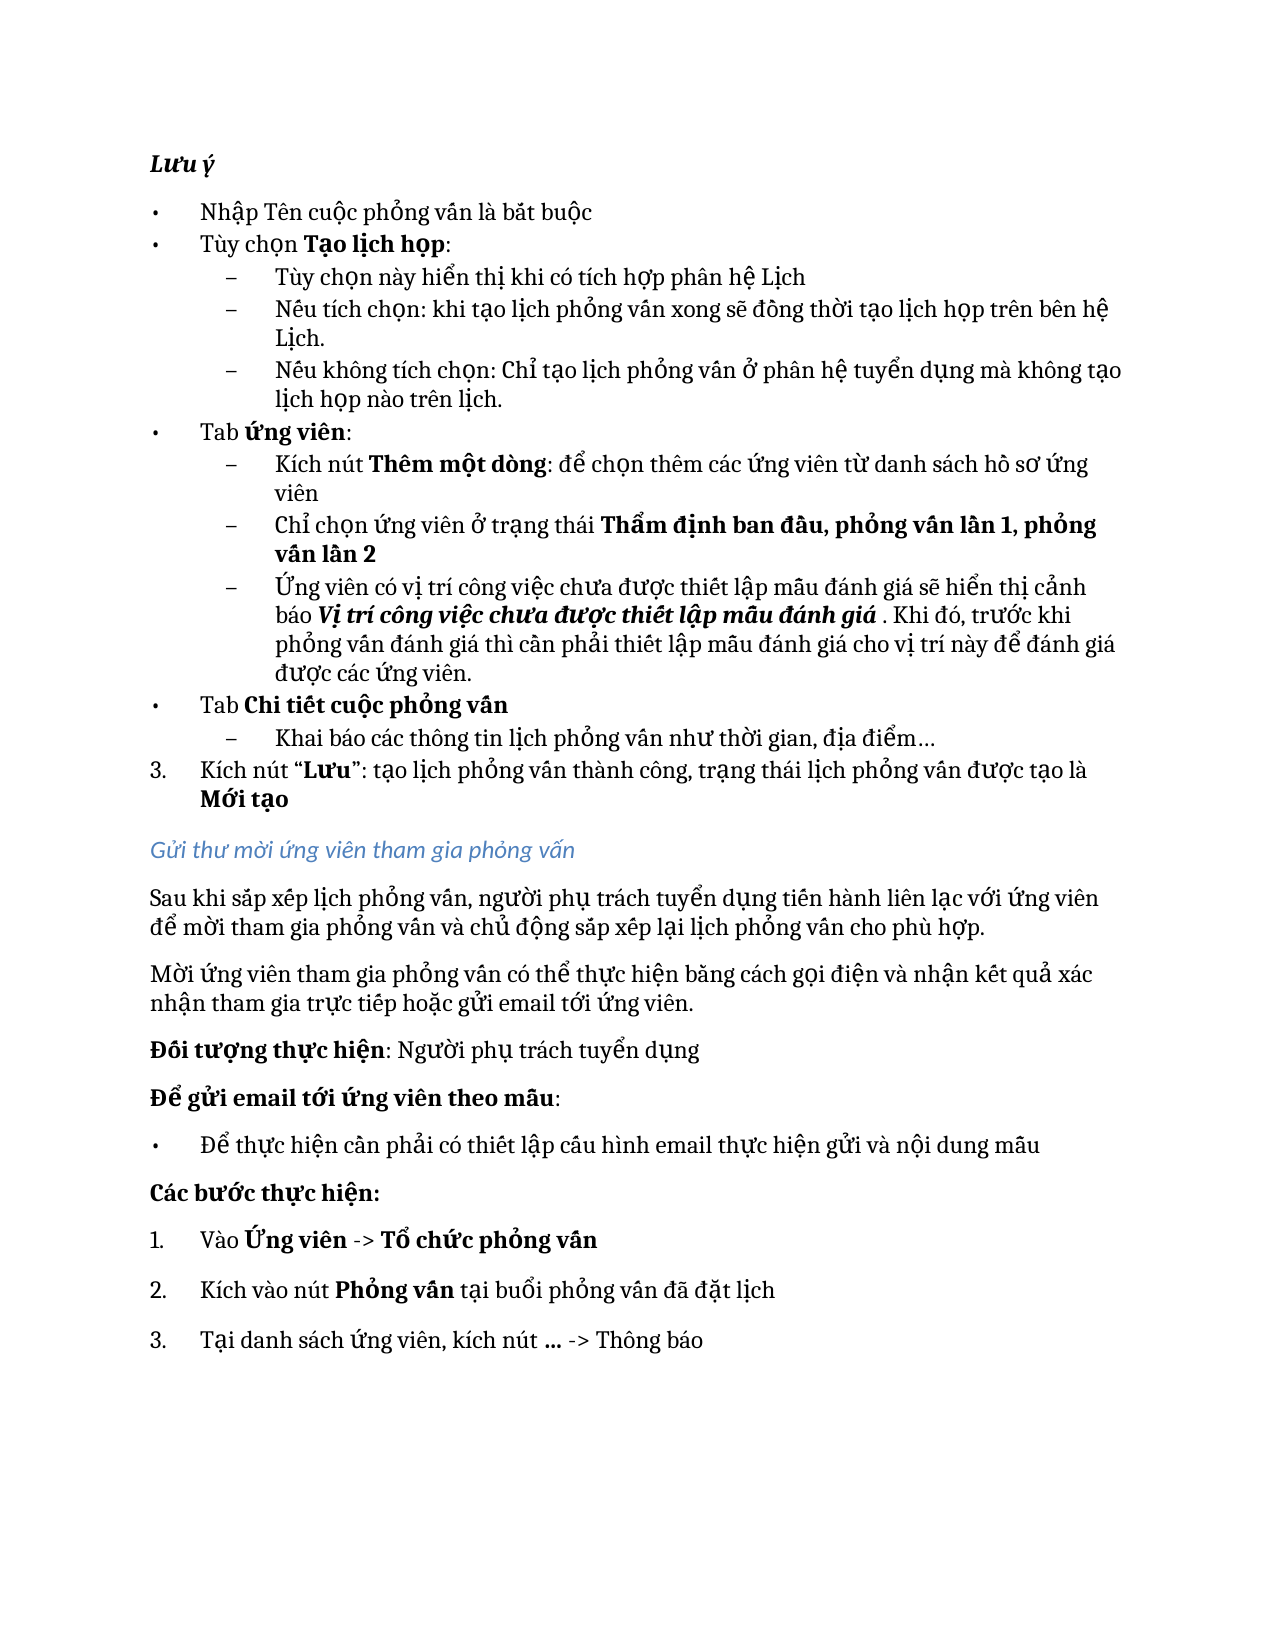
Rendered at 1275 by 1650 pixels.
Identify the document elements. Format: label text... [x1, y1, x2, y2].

list Tùy chọn này hiển thị khi có tích hợp phân hệ Lịch [225, 262, 1125, 291]
list Tại danh sách ứng viên, kích nút … -> Thông báo [150, 1326, 1125, 1354]
list Nếu không tích chọn: Chỉ tạo lịch phỏng vấn ở phân hệ tuyển dụng mà không tạo lịch họp nào trên lịch. [225, 356, 1125, 414]
list Nếu tích chọn: khi tạo lịch phỏng vấn xong sẽ đồng thời tạo lịch họp trên bên hệ Lịch. [225, 295, 1125, 352]
text Mời ứng viên tham gia phỏng vấn có thể thực hiện bằng cách gọi điện và nhận kết quả xác nhận tham gia trực tiếp hoặc gửi email tới ứng viên. [150, 960, 1125, 1018]
list Vào Ứng viên -> Tổ chức phỏng vấn [150, 1226, 1125, 1255]
list Kích vào nút Phỏng vấn tại buổi phỏng vấn đã đặt lịch [150, 1276, 1125, 1305]
list Kích nút “Lưu”: tạo lịch phỏng vấn thành công, trạng thái lịch phỏng vấn được tạo là Mới tạo [150, 756, 1125, 814]
list Ứng viên có vị trí công việc chưa được thiết lập mẫu đánh giá sẽ hiển thị cảnh báo Vị trí công việc chưa được thiết lập mẫu đánh giá . Khi đó, trước khi phỏng vấn đánh giá thì cần phải thiết lập mẫu đánh giá cho vị trí này để đánh giá được các ứng viên. [225, 572, 1125, 687]
list Kích nút Thêm một dòng: để chọn thêm các ứng viên từ danh sách hồ sơ ứng viên [225, 450, 1125, 507]
list Tab Chi tiết cuộc phỏng vấn [150, 691, 1125, 720]
list Tùy chọn Tạo lịch họp: [150, 230, 1125, 259]
text Các bước thực hiện: [150, 1179, 1125, 1208]
text Sau khi sắp xếp lịch phỏng vấn, người phụ trách tuyển dụng tiến hành liên lạc với ứng viên để mời tham gia phỏng vấn và chủ động sắp xếp lại lịch phỏng vấn cho phù hợp. [150, 884, 1125, 941]
text Đối tượng thực hiện: Người phụ trách tuyển dụng [150, 1036, 1125, 1065]
list Nhập Tên cuộc phỏng vấn là bắt buộc [150, 197, 1125, 226]
list Chỉ chọn ứng viên ở trạng thái Thẩm định ban đầu, phỏng vấn lần 1, phỏng vấn lần 2 [225, 511, 1125, 569]
text Lưu ý [150, 150, 1125, 179]
list Tab ứng viên: [150, 417, 1125, 446]
subtitle Gửi thư mời ứng viên tham gia phỏng vấn [150, 834, 1125, 865]
list Khai báo các thông tin lịch phỏng vấn như thời gian, địa điểm… [225, 724, 1125, 752]
text Để gửi email tới ứng viên theo mẫu: [150, 1084, 1125, 1113]
list Để thực hiện cần phải có thiết lập cấu hình email thực hiện gửi và nội dung mẫu [150, 1131, 1125, 1160]
